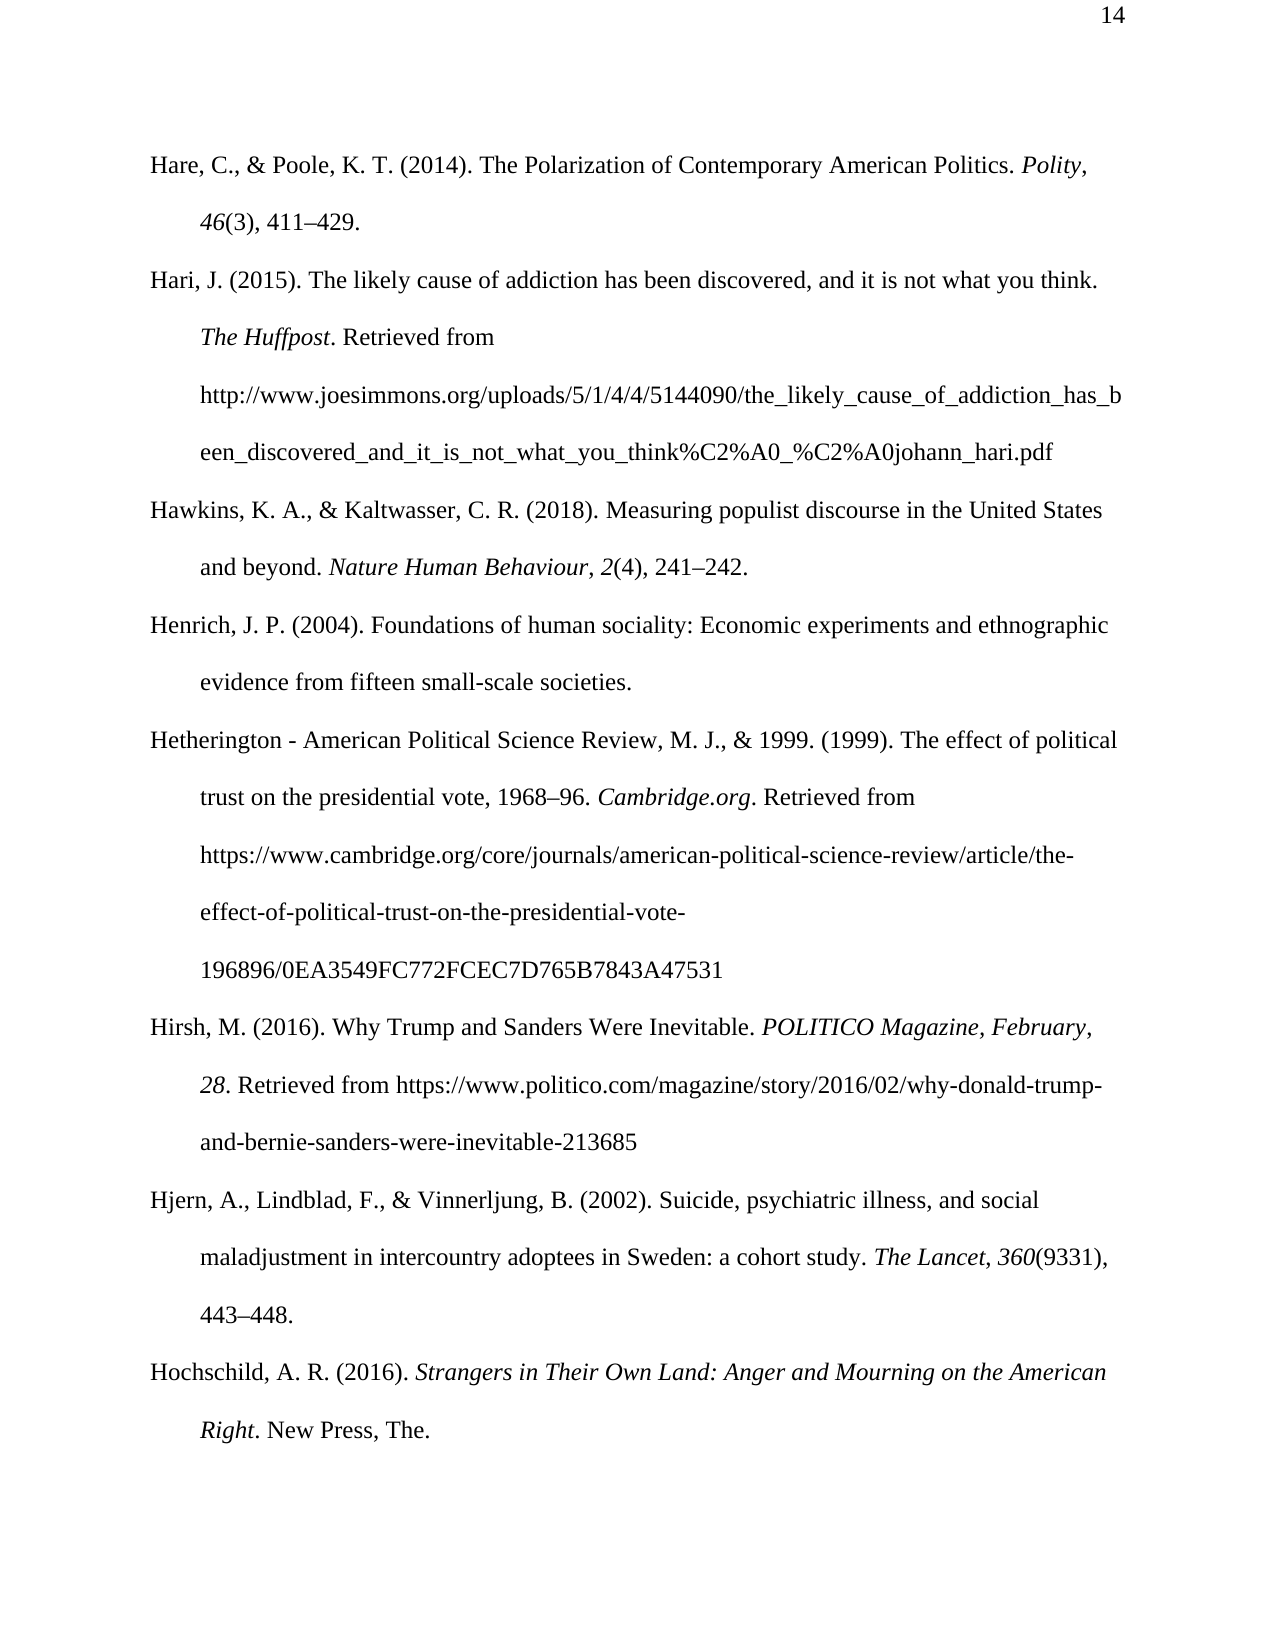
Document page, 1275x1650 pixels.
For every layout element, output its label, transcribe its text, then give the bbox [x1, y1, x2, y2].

text Hochschild, A. R. (2016). Strangers in Their Own Land: Anger and Mourning on the American Right. New Press, The. [150, 1357, 1125, 1444]
text Hari, J. (2015). The likely cause of addiction has been discovered, and it is not what you think. The Huffpost. Retrieved from http://www.joesimmons.org/uploads/5/1/4/4/5144090/the_likely_cause_of_addiction_has_been_discovered_and_it_is_not_what_you_think%C2%A0_%C2%A0johann_hari.pdf [150, 265, 1125, 466]
text Henrich, J. P. (2004). Foundations of human sociality: Economic experiments and ethnographic evidence from fifteen small-scale societies. [150, 610, 1125, 696]
text Hetherington - American Political Science Review, M. J., & 1999. (1999). The effect of political trust on the presidential vote, 1968–96. Cambridge.org. Retrieved from https://www.cambridge.org/core/journals/american-political-science-review/article/the-effect-of-political-trust-on-the-presidential-vote-196896/0EA3549FC772FCEC7D765B7843A47531 [150, 725, 1125, 984]
text Hare, C., & Poole, K. T. (2014). The Polarization of Contemporary American Politics. Polity, 46(3), 411–429. [150, 150, 1125, 236]
text Hirsh, M. (2016). Why Trump and Sanders Were Inevitable. POLITICO Magazine, February, 28. Retrieved from https://www.politico.com/magazine/story/2016/02/why-donald-trump-and-bernie-sanders-were-inevitable-213685 [150, 1012, 1125, 1156]
text Hawkins, K. A., & Kaltwasser, C. R. (2018). Measuring populist discourse in the United States and beyond. Nature Human Behaviour, 2(4), 241–242. [150, 495, 1125, 581]
text Hjern, A., Lindblad, F., & Vinnerljung, B. (2002). Suicide, psychiatric illness, and social maladjustment in intercountry adoptees in Sweden: a cohort study. The Lancet, 360(9331), 443–448. [150, 1185, 1125, 1329]
